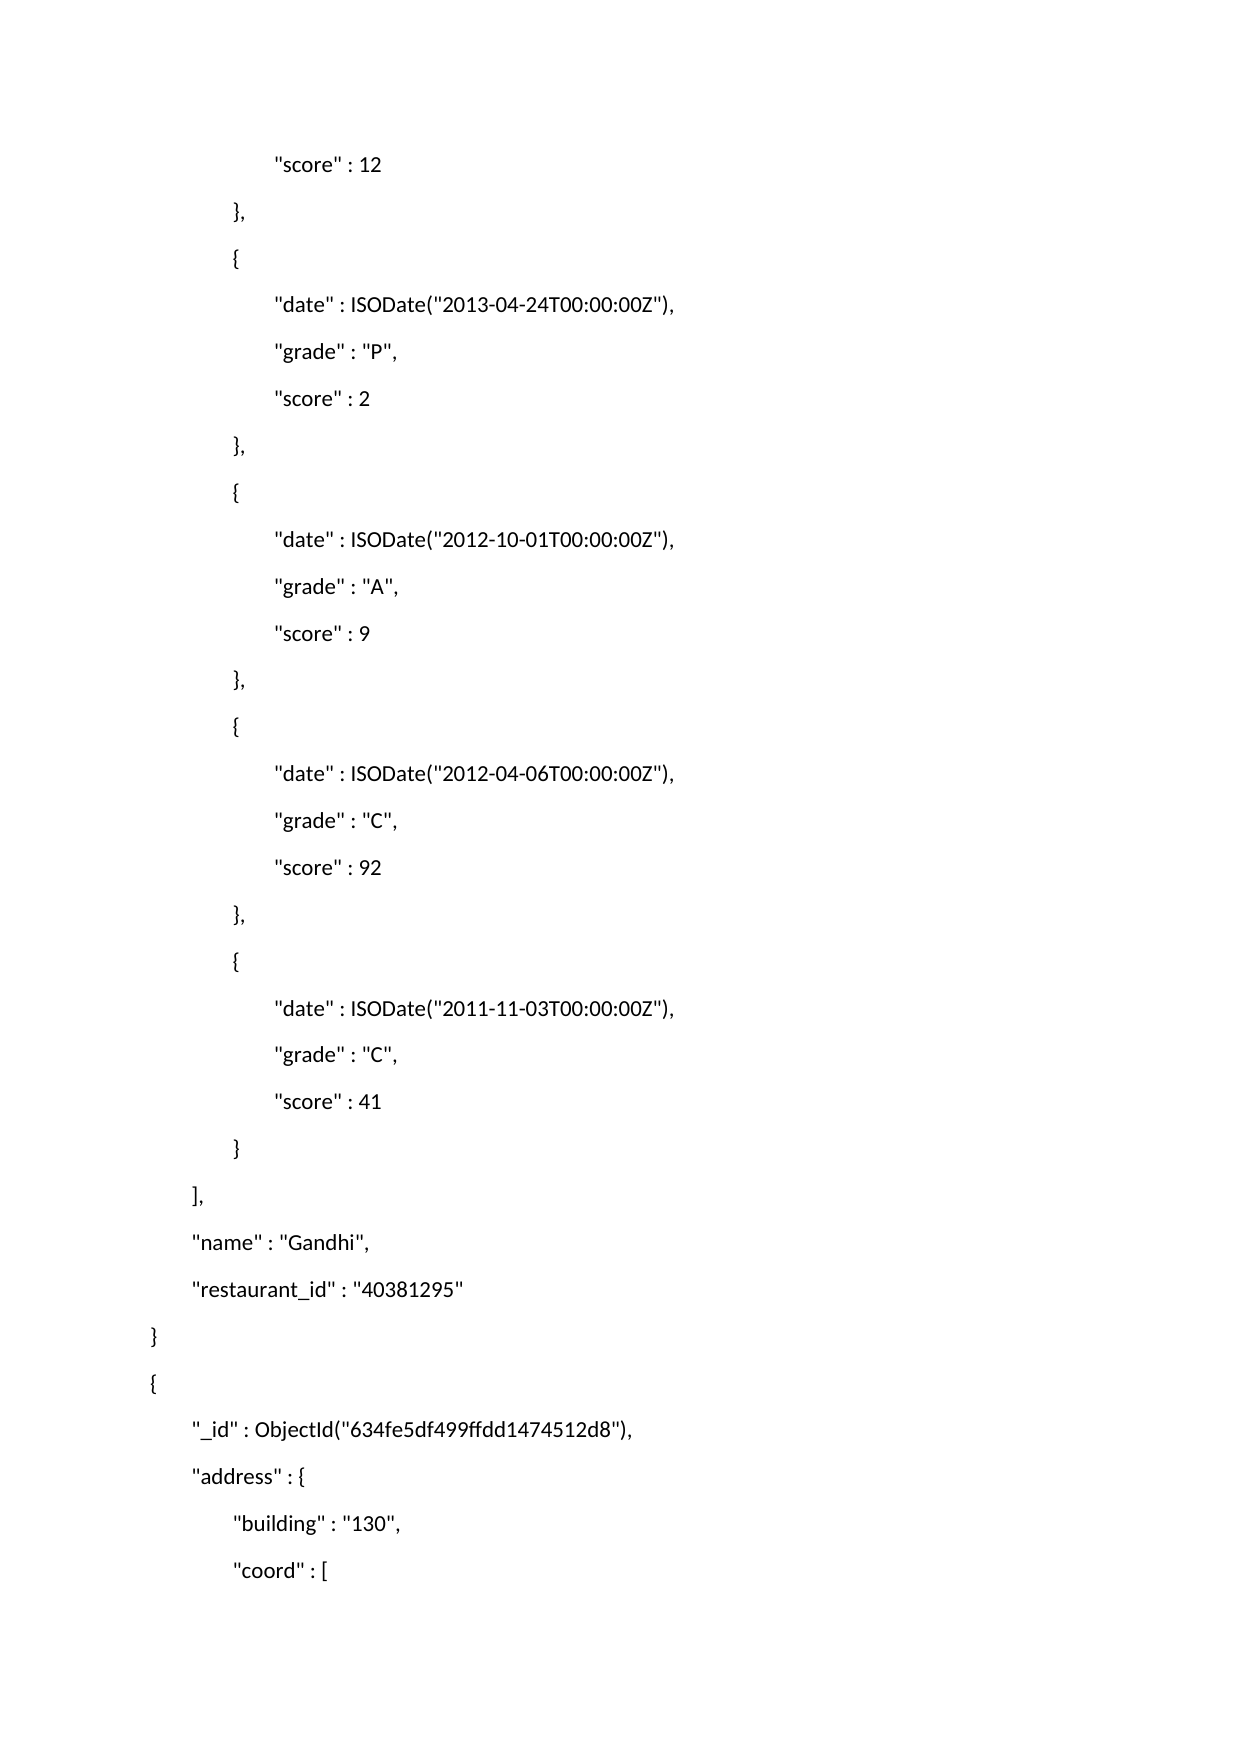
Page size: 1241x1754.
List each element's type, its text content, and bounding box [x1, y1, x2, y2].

text "address" : { [150, 1462, 1090, 1491]
text { [150, 947, 1090, 975]
text "score" : 2 [150, 384, 1090, 412]
text "restaurant_id" : "40381295" [150, 1275, 1090, 1303]
text "date" : ISODate("2011-11-03T00:00:00Z"), [150, 994, 1090, 1022]
text "grade" : "A", [150, 572, 1090, 600]
text }, [150, 431, 1090, 459]
text "date" : ISODate("2012-10-01T00:00:00Z"), [150, 525, 1090, 553]
text { [150, 712, 1090, 741]
text { [150, 1369, 1090, 1397]
text "score" : 41 [150, 1087, 1090, 1116]
text ], [150, 1181, 1090, 1209]
text "grade" : "P", [150, 337, 1090, 366]
text "score" : 12 [150, 150, 1090, 178]
text "_id" : ObjectId("634fe5df499ffdd1474512d8"), [150, 1416, 1090, 1444]
text "grade" : "C", [150, 1041, 1090, 1069]
text { [150, 478, 1090, 506]
text "building" : "130", [150, 1509, 1090, 1537]
text }, [150, 900, 1090, 928]
text "coord" : [ [150, 1556, 1090, 1584]
text "grade" : "C", [150, 806, 1090, 834]
text { [150, 244, 1090, 272]
text "name" : "Gandhi", [150, 1228, 1090, 1256]
text } [150, 1322, 1090, 1350]
text }, [150, 197, 1090, 225]
text "date" : ISODate("2012-04-06T00:00:00Z"), [150, 759, 1090, 787]
text "score" : 92 [150, 853, 1090, 881]
text "date" : ISODate("2013-04-24T00:00:00Z"), [150, 291, 1090, 319]
text }, [150, 666, 1090, 694]
text } [150, 1134, 1090, 1162]
text "score" : 9 [150, 619, 1090, 647]
